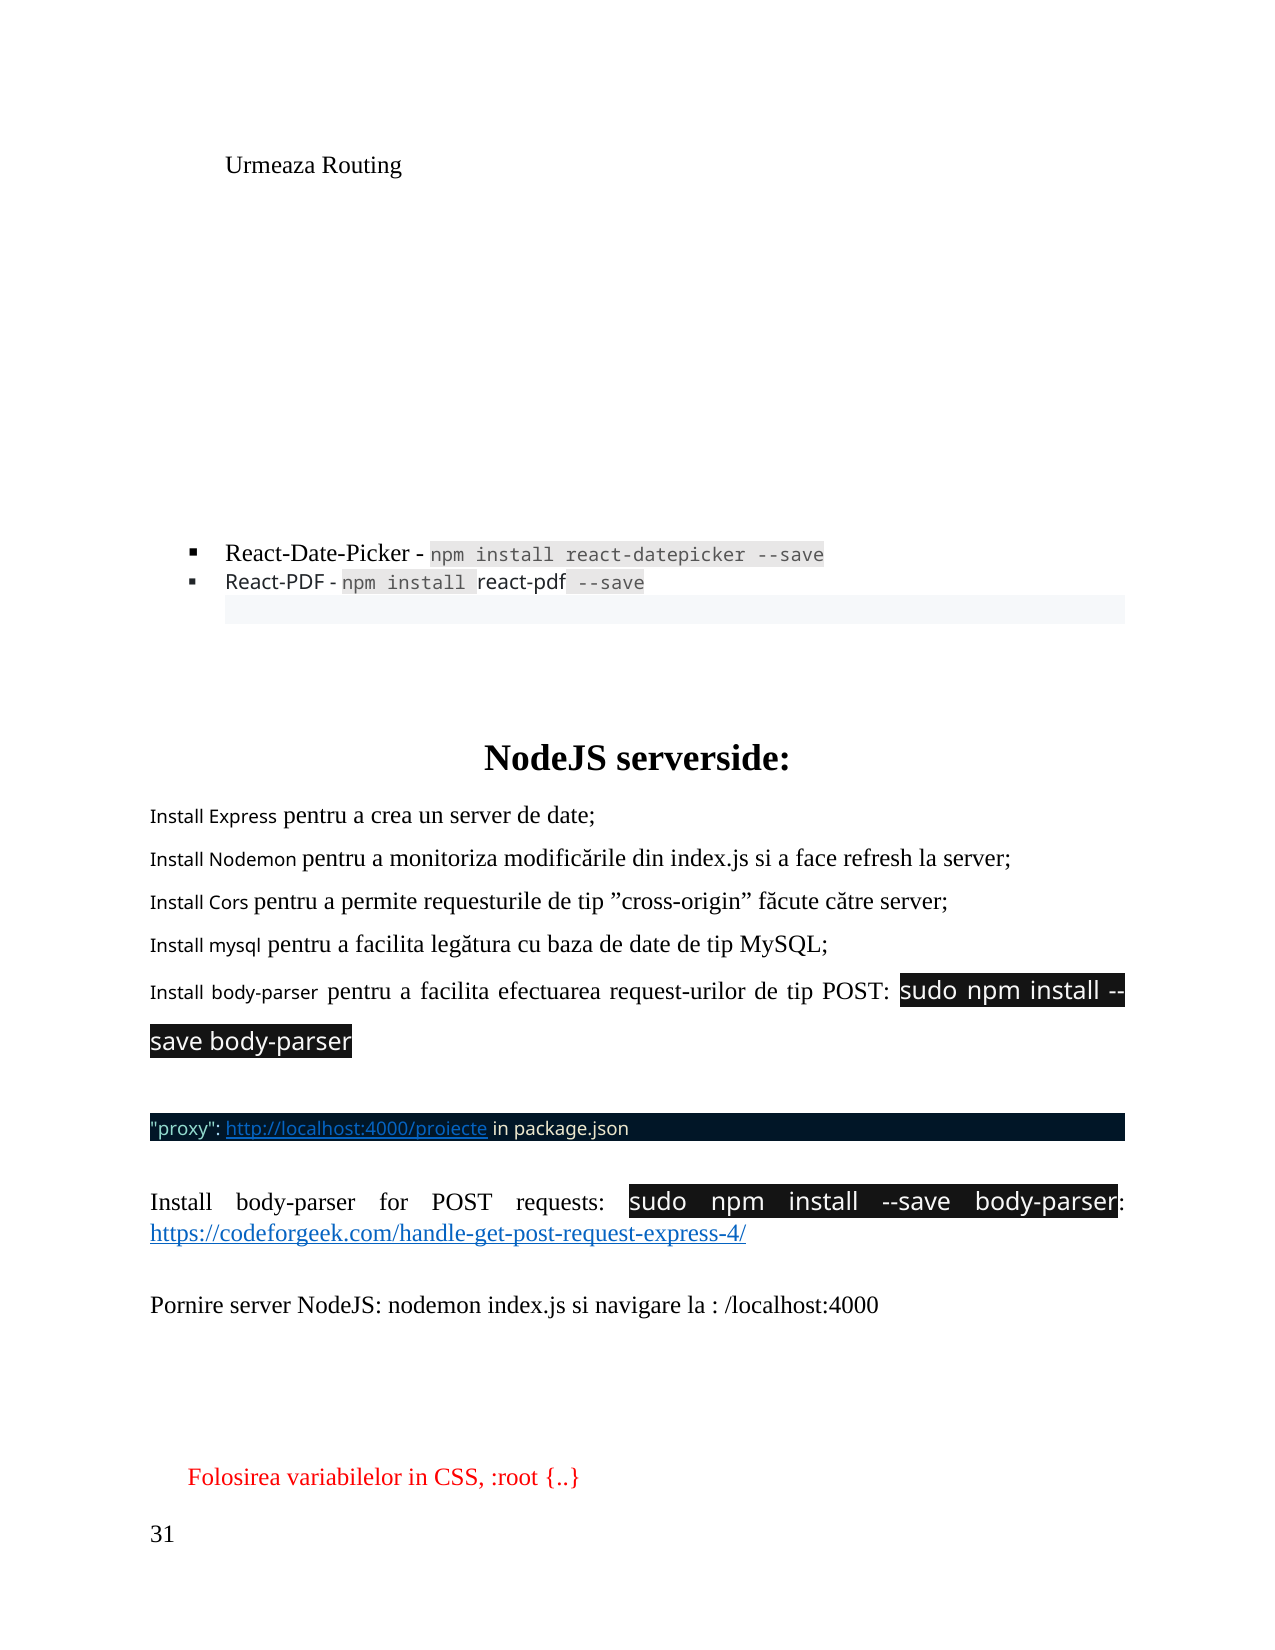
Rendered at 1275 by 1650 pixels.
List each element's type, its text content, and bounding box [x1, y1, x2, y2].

text Urmeaza Routing [150, 150, 1125, 179]
text Install body-parser pentru a facilita efectuarea request-urilor de tip POST: sudo npm install --save body-parser [150, 972, 1125, 1058]
text Pornire server NodeJS: nodemon index.js si navigare la : /localhost:4000 [150, 1290, 1125, 1319]
text Install Cors pentru a permite requesturile de tip ”cross-origin” făcute către server; [150, 886, 1125, 915]
list React-Date-Picker - npm install react-datepicker --save [187, 538, 1125, 567]
text Install mysql pentru a facilita legătura cu baza de date de tip MySQL; [150, 929, 1125, 958]
list React-PDF - npm install react-pdf --save [187, 567, 1125, 595]
text Folosirea variabilelor in CSS, :root {..} [187, 1462, 1125, 1491]
text "proxy": http://localhost:4000/proiecte in package.json [150, 1113, 1125, 1141]
subtitle NodeJS serverside: [150, 735, 1125, 778]
text Install Nodemon pentru a monitoriza modificările din index.js si a face refresh la server; [150, 843, 1125, 872]
text Install Express pentru a crea un server de date; [150, 800, 1125, 829]
text Install body-parser for POST requests: sudo npm install --save body-parser: https://codeforgeek.com/handle-get-post-request-express-4/ [150, 1184, 1125, 1247]
